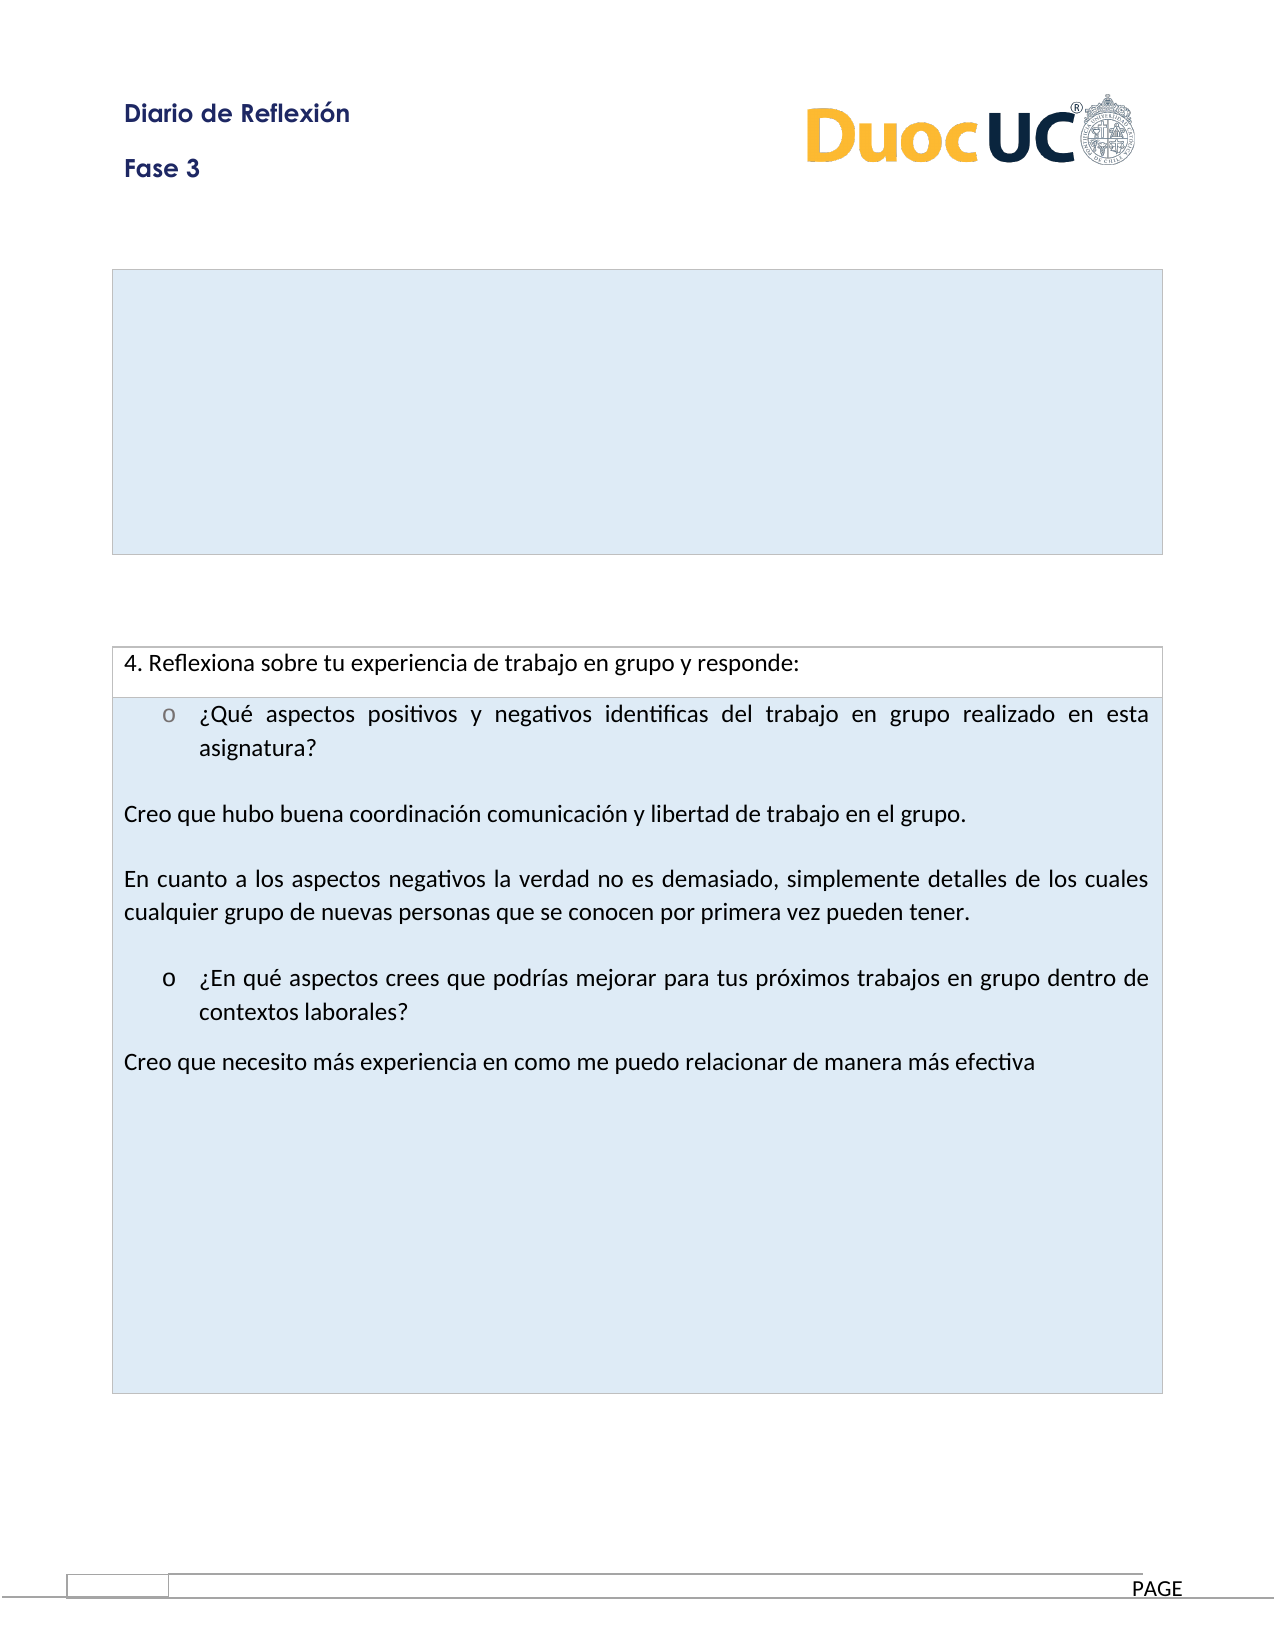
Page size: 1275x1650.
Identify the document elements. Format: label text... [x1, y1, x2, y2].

table_header 4. Reflexiona sobre tu experiencia de trabajo en grupo y responde: [113, 648, 1162, 697]
table_cell ¿Qué aspectos positivos y negativos identificas del trabajo en grupo realizado en esta asignatura? Creo que hubo buena coordinación comunicación y libertad de trabajo en el grupo. En cuanto a los aspectos negativos la verdad no es demasiado, simplemente detalles de los cuales cualquier grupo de nuevas personas que se conocen por primera vez pueden tener. ¿En qué aspectos crees que podrías mejorar para tus próximos trabajos en grupo dentro de contextos laborales? Creo que necesito más experiencia en como me puedo relacionar de manera más efectiva [113, 698, 1162, 1393]
picture [807, 94, 1135, 165]
